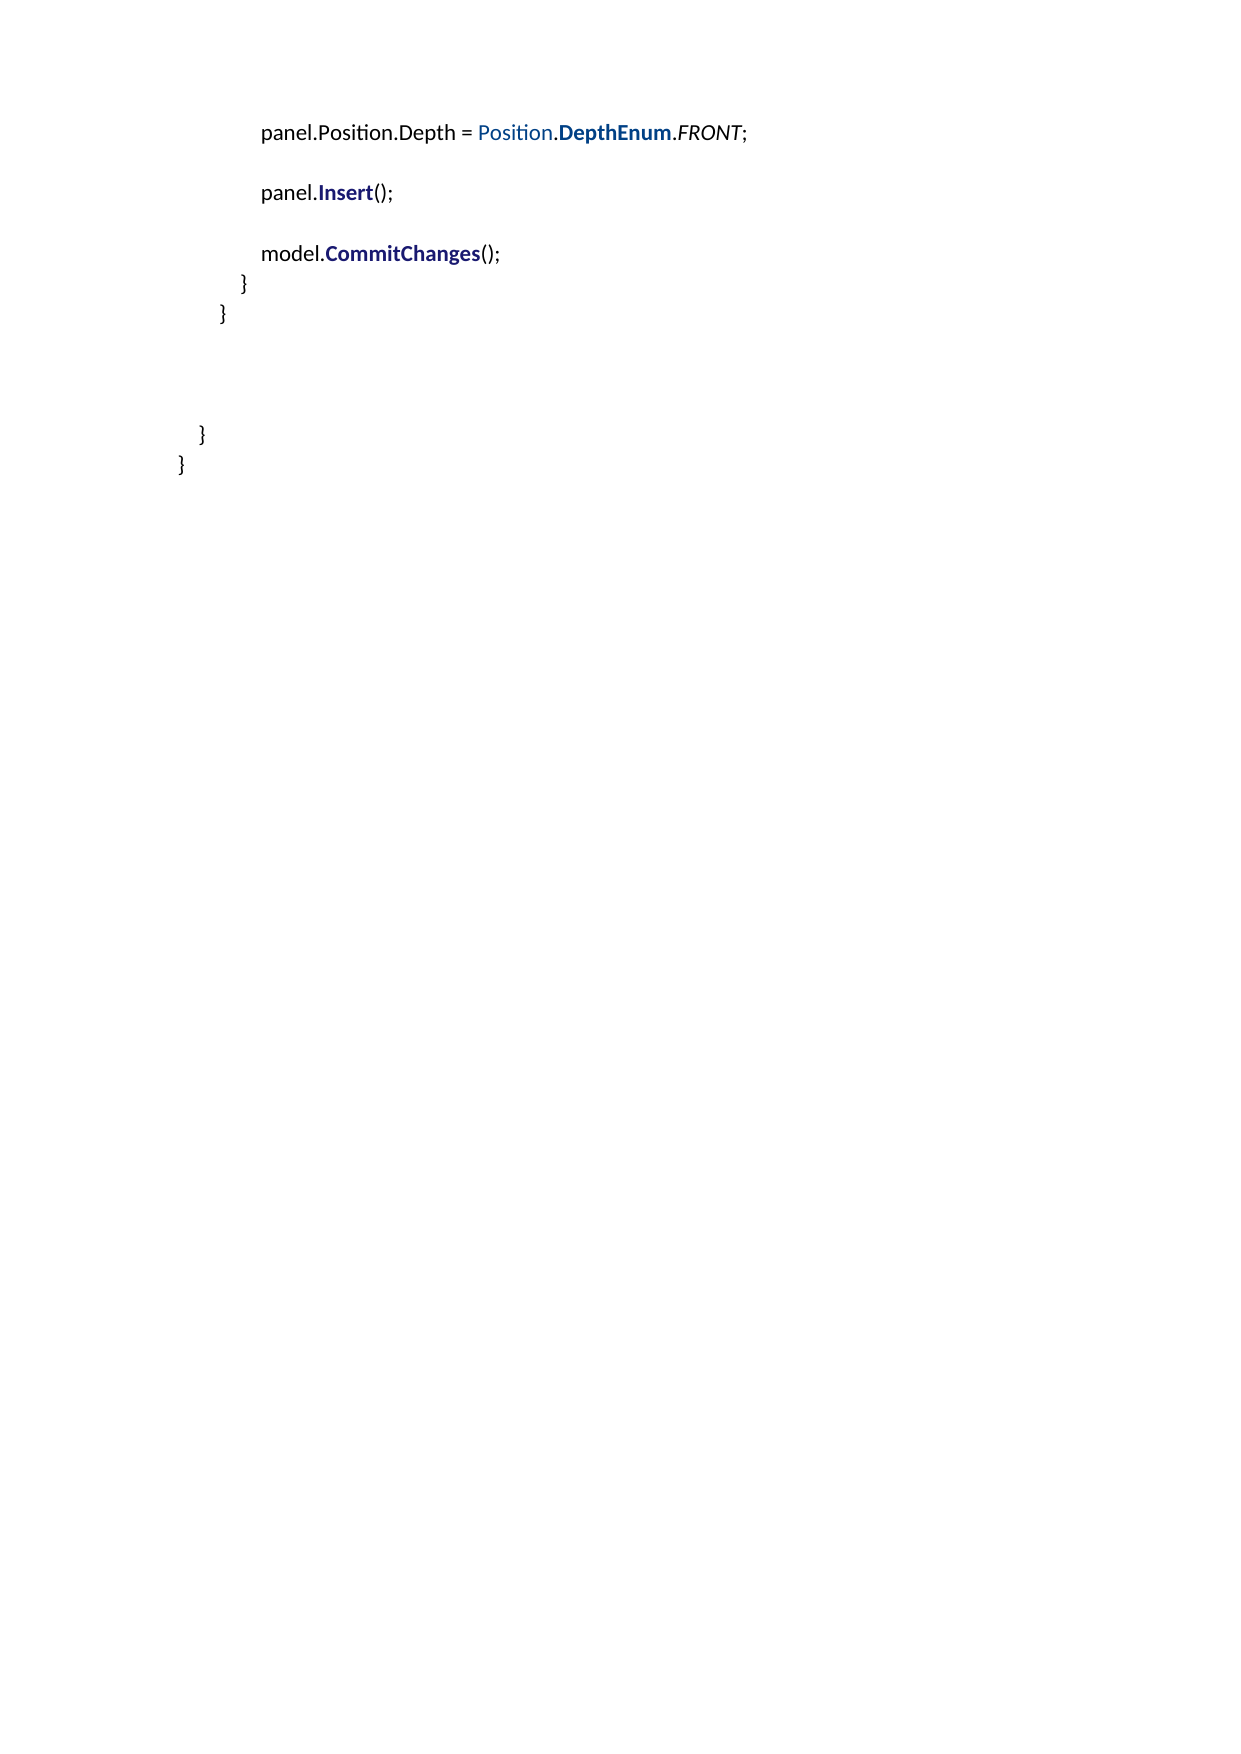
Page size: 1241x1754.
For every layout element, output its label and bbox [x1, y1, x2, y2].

text [177, 118, 1152, 478]
